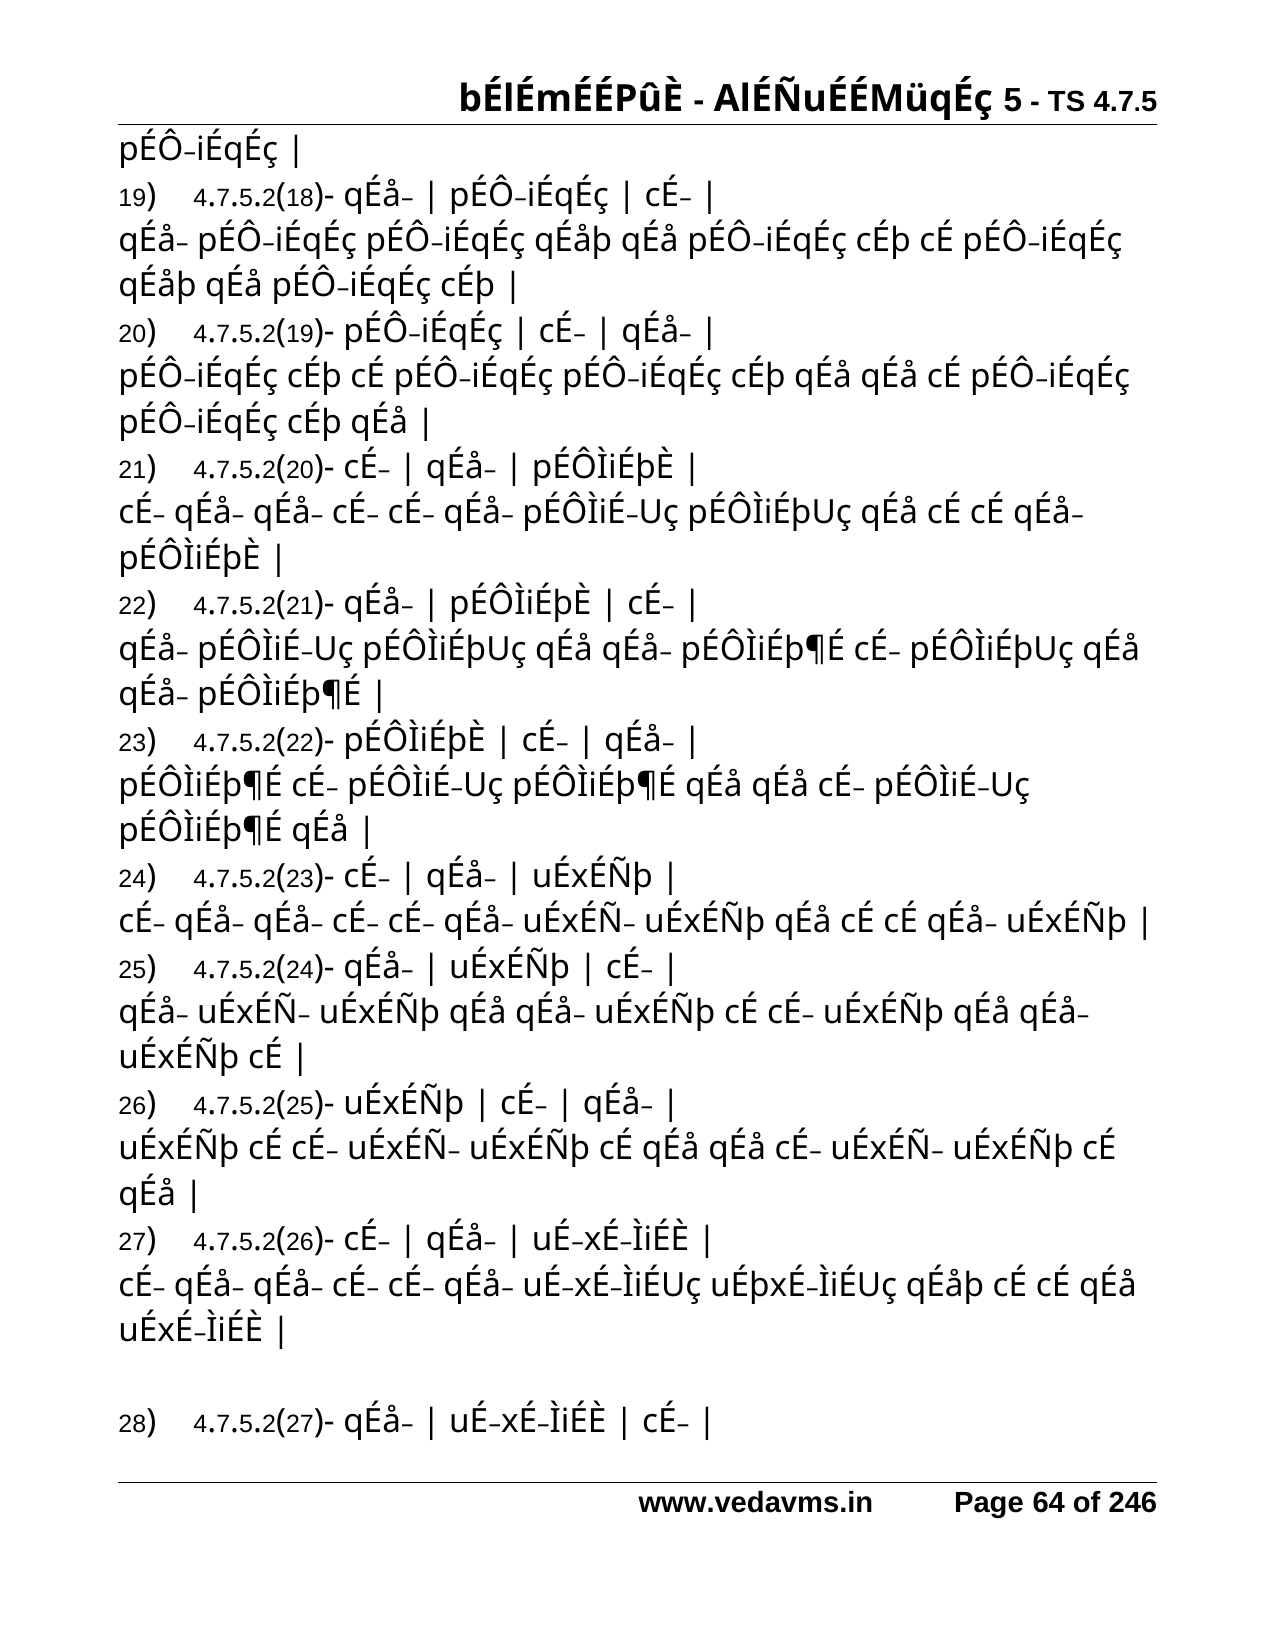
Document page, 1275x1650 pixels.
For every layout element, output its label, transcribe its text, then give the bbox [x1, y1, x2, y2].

text 21) 4.7.5.2(20)- cÉ– | qÉå– | pÉÔÌiÉþÈ | [118, 443, 1157, 488]
text 23) 4.7.5.2(22)- pÉÔÌiÉþÈ | cÉ– | qÉå– | [118, 715, 1157, 761]
text 19) 4.7.5.2(18)- qÉå– | pÉÔ–iÉqÉç | cÉ– | [118, 170, 1157, 216]
text qÉå– pÉÔ–iÉqÉç pÉÔ–iÉqÉç qÉåþ qÉå pÉÔ–iÉqÉç cÉþ cÉ pÉÔ–iÉqÉç qÉåþ qÉå pÉÔ–iÉqÉç cÉþ | [118, 216, 1157, 307]
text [118, 125, 1157, 170]
text qÉå– pÉÔÌiÉ–Uç pÉÔÌiÉþUç qÉå qÉå– pÉÔÌiÉþ¶É cÉ– pÉÔÌiÉþUç qÉå qÉå– pÉÔÌiÉþ¶É | [118, 624, 1157, 715]
text uÉxÉÑþ cÉ cÉ– uÉxÉÑ– uÉxÉÑþ cÉ qÉå qÉå cÉ– uÉxÉÑ– uÉxÉÑþ cÉ qÉå | [118, 1124, 1157, 1215]
text cÉ– qÉå– qÉå– cÉ– cÉ– qÉå– uÉ–xÉ–ÌiÉUç uÉþxÉ–ÌiÉUç qÉåþ cÉ cÉ qÉå uÉxÉ–ÌiÉÈ | [118, 1260, 1157, 1351]
text pÉÔ–iÉqÉç cÉþ cÉ pÉÔ–iÉqÉç pÉÔ–iÉqÉç cÉþ qÉå qÉå cÉ pÉÔ–iÉqÉç pÉÔ–iÉqÉç cÉþ qÉå | [118, 352, 1157, 443]
text 28) 4.7.5.2(27)- qÉå– | uÉ–xÉ–ÌiÉÈ | cÉ– | [118, 1397, 1157, 1442]
text 22) 4.7.5.2(21)- qÉå– | pÉÔÌiÉþÈ | cÉ– | [118, 579, 1157, 624]
text cÉ– qÉå– qÉå– cÉ– cÉ– qÉå– pÉÔÌiÉ–Uç pÉÔÌiÉþUç qÉå cÉ cÉ qÉå– pÉÔÌiÉþÈ | [118, 488, 1157, 579]
text pÉÔÌiÉþ¶É cÉ– pÉÔÌiÉ–Uç pÉÔÌiÉþ¶É qÉå qÉå cÉ– pÉÔÌiÉ–Uç pÉÔÌiÉþ¶É qÉå | [118, 761, 1157, 852]
text 20) 4.7.5.2(19)- pÉÔ–iÉqÉç | cÉ– | qÉå– | [118, 307, 1157, 352]
text cÉ– qÉå– qÉå– cÉ– cÉ– qÉå– uÉxÉÑ– uÉxÉÑþ qÉå cÉ cÉ qÉå– uÉxÉÑþ | [118, 897, 1157, 942]
text 25) 4.7.5.2(24)- qÉå– | uÉxÉÑþ | cÉ– | [118, 942, 1157, 988]
text 24) 4.7.5.2(23)- cÉ– | qÉå– | uÉxÉÑþ | [118, 852, 1157, 897]
text qÉå– uÉxÉÑ– uÉxÉÑþ qÉå qÉå– uÉxÉÑþ cÉ cÉ– uÉxÉÑþ qÉå qÉå– uÉxÉÑþ cÉ | [118, 988, 1157, 1079]
text 26) 4.7.5.2(25)- uÉxÉÑþ | cÉ– | qÉå– | [118, 1079, 1157, 1124]
text 27) 4.7.5.2(26)- cÉ– | qÉå– | uÉ–xÉ–ÌiÉÈ | [118, 1215, 1157, 1260]
